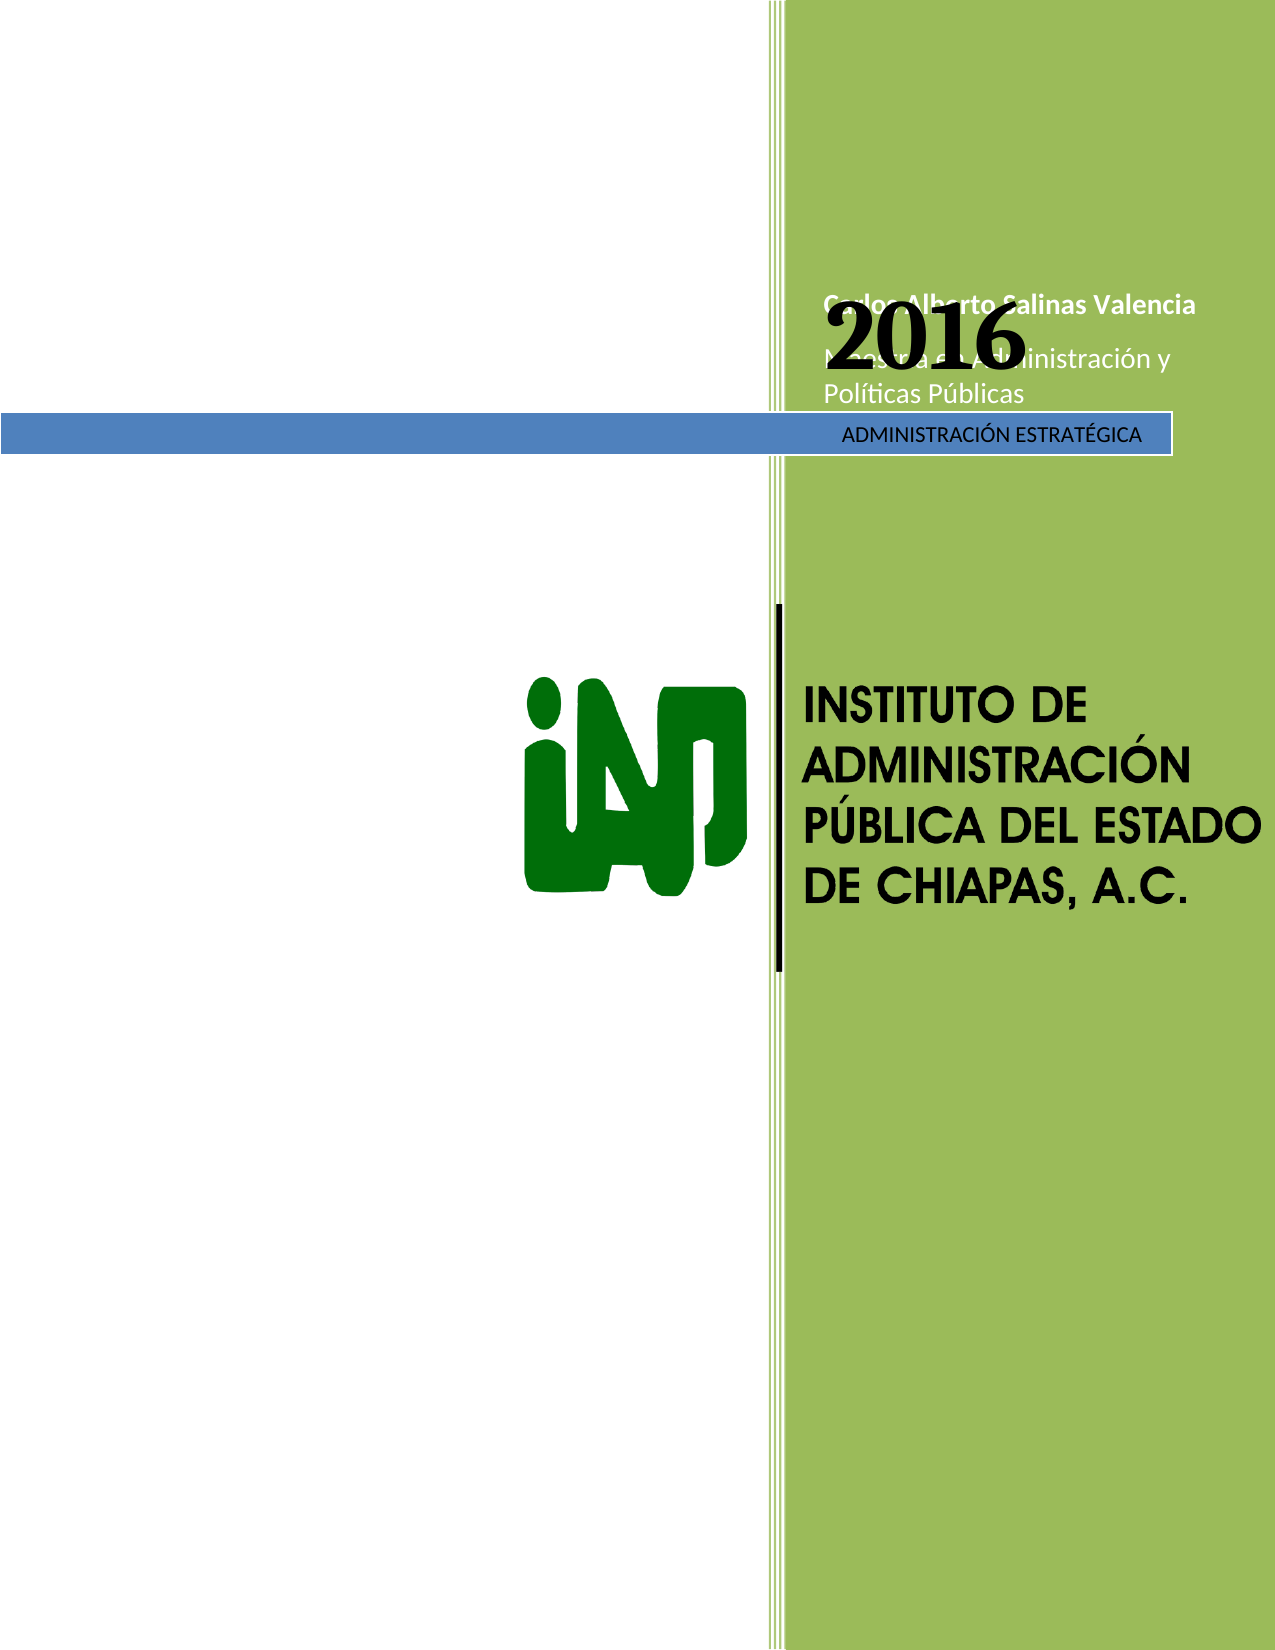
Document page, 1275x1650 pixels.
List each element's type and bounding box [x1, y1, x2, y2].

picture [524, 604, 1261, 972]
